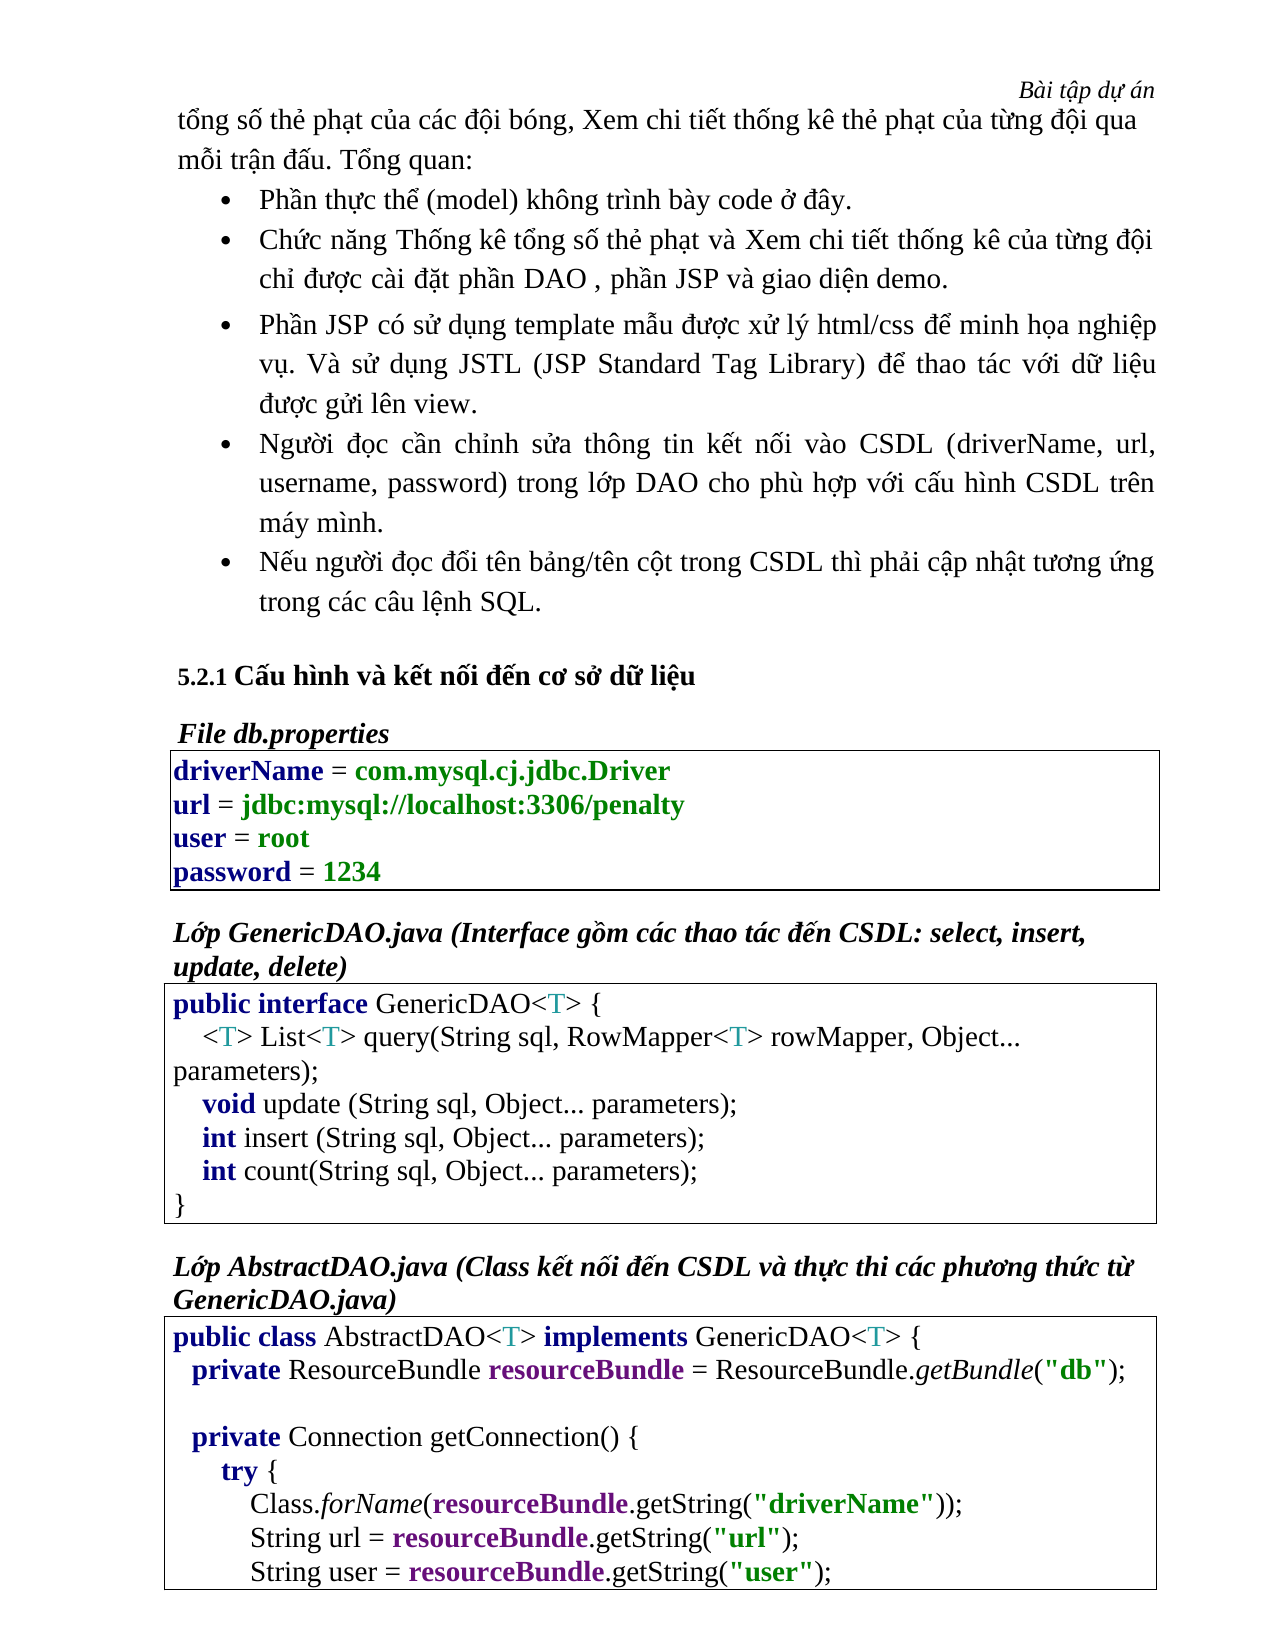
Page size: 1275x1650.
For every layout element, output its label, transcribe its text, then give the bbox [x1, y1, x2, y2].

text public class AbstractDAO<T> implements GenericDAO<T> { [165, 1317, 1156, 1349]
text driverName = com.mysql.cj.jdbc.Driver [171, 751, 1159, 784]
list Nếu người đọc đổi tên bảng/tên cột trong CSDL thì phải cập nhật tương ứng trong các câu lệnh SQL. [221, 544, 1156, 617]
list Phần JSP có sử dụng template mẫu được xử lý html/css để minh họa nghiệp vụ. Và sử dụng JSTL (JSP Standard Tag Library) để thao tác với dữ liệu được gửi lên view. [221, 307, 1157, 419]
list Chức năng Thống kê tổng số thẻ phạt và Xem chi tiết thống kê của từng đội chỉ được cài đặt phần DAO , phần JSP và giao diện demo. [221, 222, 1156, 295]
subtitle Cấu hình và kết nối đến cơ sở dữ liệu [177, 658, 1275, 692]
list Người đọc cần chỉnh sửa thông tin kết nối vào CSDL (driverName, url, username, password) trong lớp DAO cho phù hợp với cấu hình CSDL trên máy mình. [221, 426, 1156, 538]
text public interface GenericDAO<T> { <T> List<T> query(String sql, RowMapper<T> rowMapper, Object... parameters); void update (String sql, Object... parameters); int insert (String sql, Object... parameters); int count(String sql, Object... parameters); } [165, 984, 1156, 1223]
text File db.properties [177, 717, 1275, 750]
text url = jdbc:mysql://localhost:3306/penalty user = root password = 1234 [171, 784, 1159, 889]
list Phần thực thể (model) không trình bày code ở đây. [221, 182, 1275, 216]
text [177, 102, 1157, 176]
text Lớp AbstractDAO.java (Class kết nối đến CSDL và thực thi các phương thức từ GenericDAO.java) [173, 1249, 1275, 1316]
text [165, 1349, 1156, 1589]
text Lớp GenericDAO.java (Interface gồm các thao tác đến CSDL: select, insert, update, delete) [173, 916, 1157, 983]
